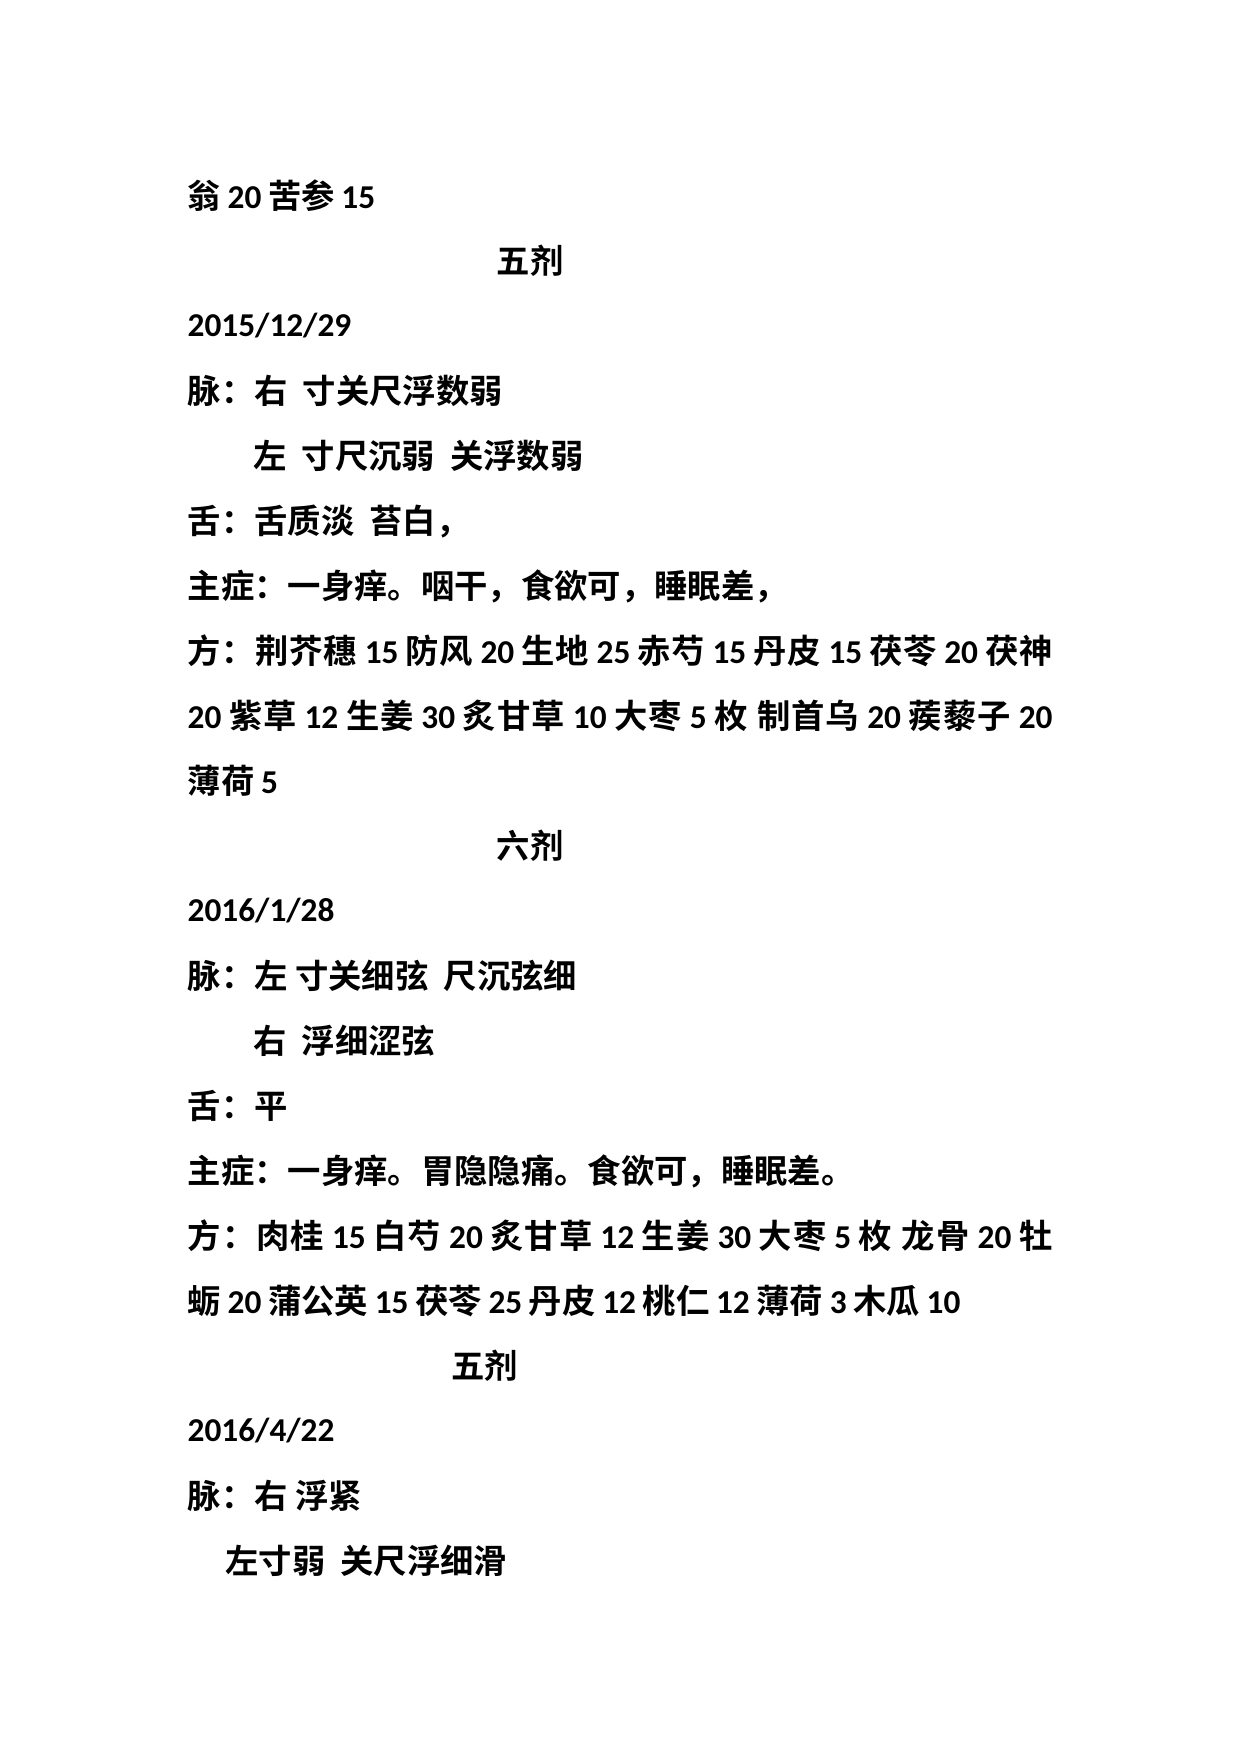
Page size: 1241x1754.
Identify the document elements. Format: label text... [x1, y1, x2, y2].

text 2016/4/22 [187, 1397, 1053, 1462]
text 脉：右 浮紧 [187, 1462, 1053, 1527]
text 五剂 [187, 227, 1053, 292]
text 2015/12/29 [187, 292, 1053, 357]
text 方：荆芥穗15防风20生地25赤芍15丹皮15茯苓20茯神20紫草12生姜30炙甘草10大枣5枚 制首乌20蒺藜子20薄荷5 [187, 617, 1053, 812]
text 舌：舌质淡 苔白， [187, 487, 1053, 552]
text 方：肉桂15白芍20炙甘草12生姜30大枣5枚 龙骨20牡蛎20蒲公英15茯苓25丹皮12桃仁12薄荷3木瓜10 [187, 1202, 1053, 1332]
text 右 浮细涩弦 [187, 1007, 1053, 1072]
text 主症：一身痒。咽干，食欲可，睡眠差， [187, 552, 1053, 617]
text 六剂 [187, 812, 1053, 877]
text 脉：右 寸关尺浮数弱 [187, 357, 1053, 422]
text 脉：左 寸关细弦 尺沉弦细 [187, 942, 1053, 1007]
text 舌：平 [187, 1072, 1053, 1137]
text 左寸弱 关尺浮细滑 [187, 1527, 1053, 1592]
text 2016/1/28 [187, 877, 1053, 942]
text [187, 162, 1053, 227]
text 左 寸尺沉弱 关浮数弱 [187, 422, 1053, 487]
text 主症：一身痒。胃隐隐痛。食欲可，睡眠差。 [187, 1137, 1053, 1202]
text 五剂 [187, 1332, 1053, 1397]
